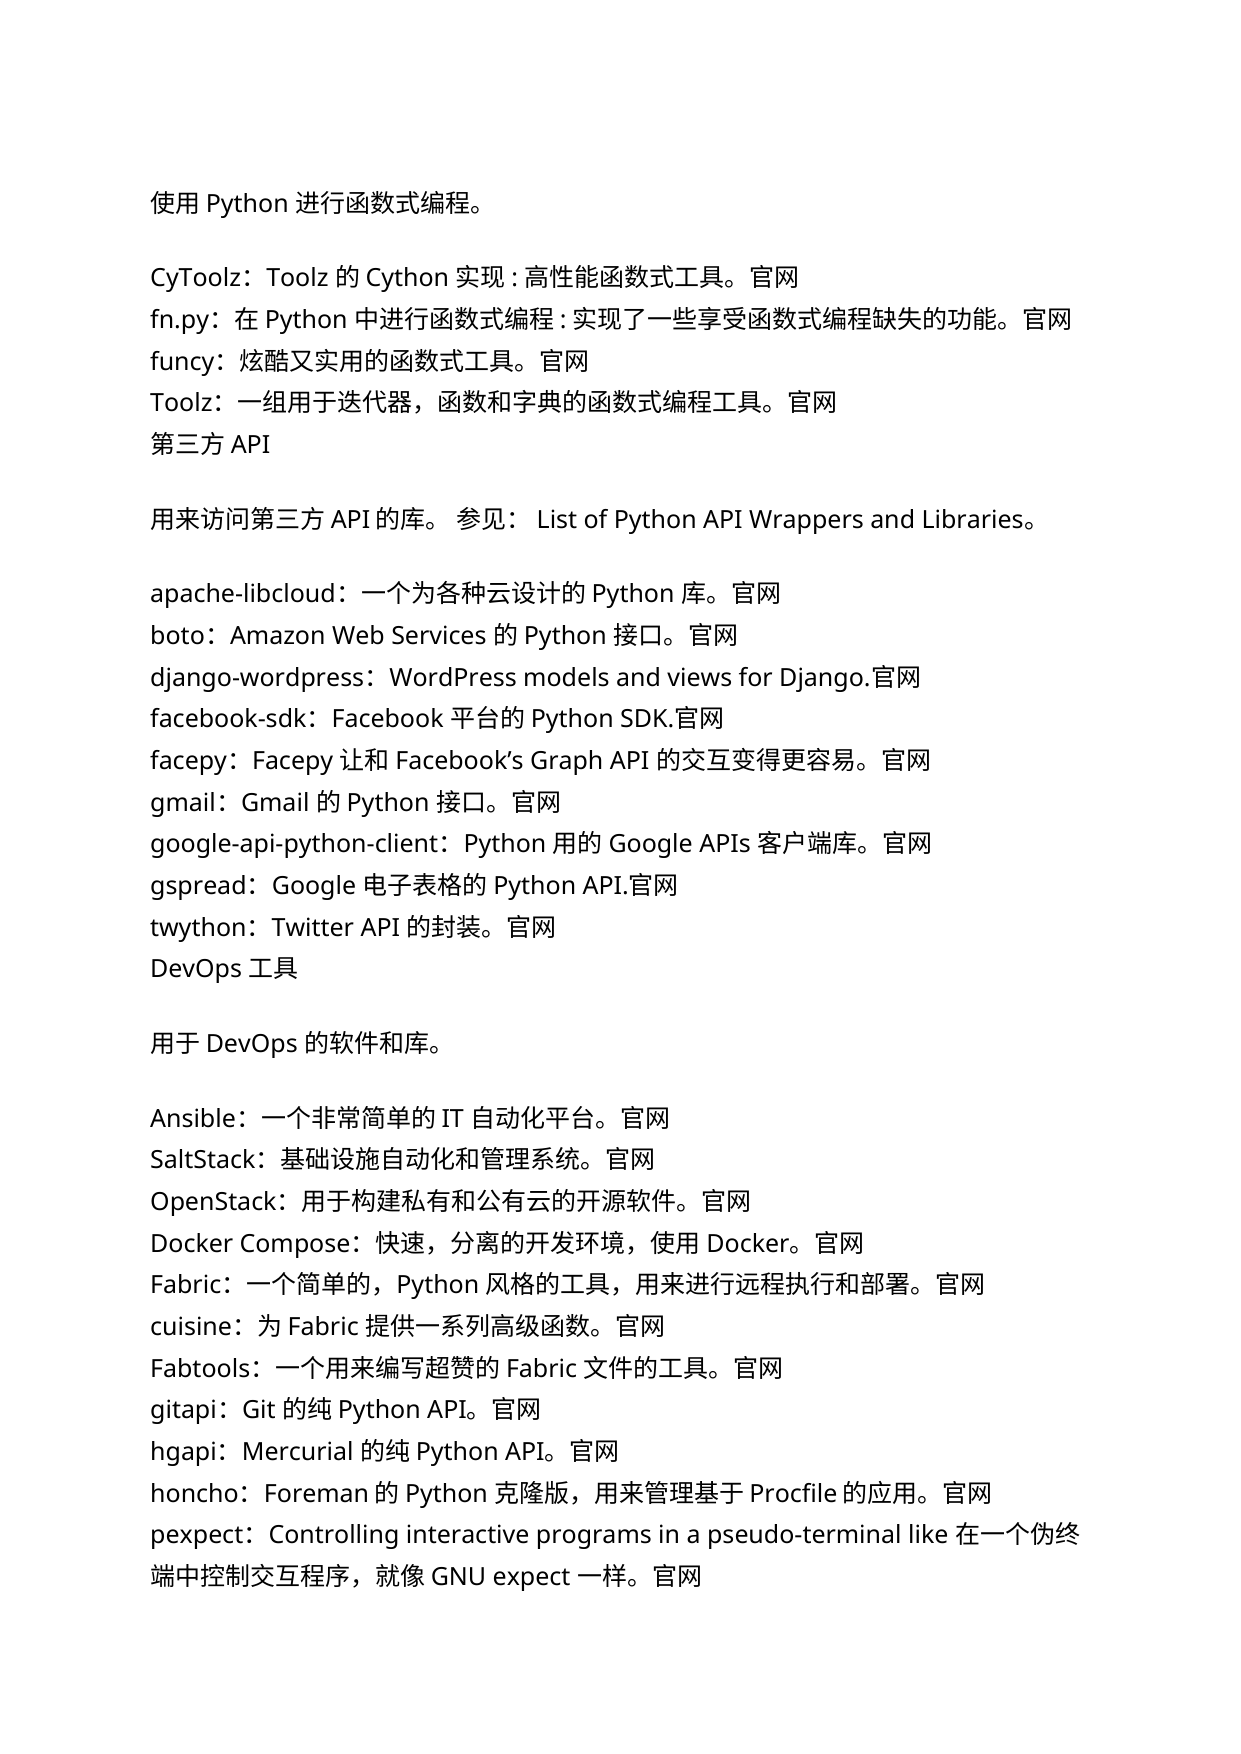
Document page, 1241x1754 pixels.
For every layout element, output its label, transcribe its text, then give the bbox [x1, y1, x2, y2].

text 第三方 API [150, 424, 1090, 461]
text Fabtools：一个用来编写超赞的 Fabric 文件的工具。官网 [150, 1348, 1090, 1384]
text 使用 Python 进行函数式编程。 [150, 183, 1090, 219]
text honcho：Foreman的 Python 克隆版，用来管理基于Procfile的应用。官网 [150, 1473, 1090, 1509]
text google-api-python-client：Python 用的 Google APIs 客户端库。官网 [150, 824, 1090, 860]
text apache-libcloud：一个为各种云设计的 Python 库。官网 [150, 574, 1090, 610]
text twython：Twitter API 的封装。官网 [150, 907, 1090, 943]
text Ansible：一个非常简单的 IT 自动化平台。官网 [150, 1098, 1090, 1134]
text fn.py：在 Python 中进行函数式编程 : 实现了一些享受函数式编程缺失的功能。官网 [150, 299, 1090, 336]
text Docker Compose：快速，分离的开发环境，使用 Docker。官网 [150, 1223, 1090, 1259]
text Fabric：一个简单的，Python 风格的工具，用来进行远程执行和部署。官网 [150, 1265, 1090, 1301]
text Toolz：一组用于迭代器，函数和字典的函数式编程工具。官网 [150, 383, 1090, 419]
text django-wordpress：WordPress models and views for Django.官网 [150, 657, 1090, 693]
text DevOps 工具 [150, 949, 1090, 985]
text boto：Amazon Web Services 的 Python 接口。官网 [150, 615, 1090, 652]
text pexpect：Controlling interactive programs in a pseudo-terminal like 在一个伪终端中控制交互程序，就像 GNU expect 一样。官网 [150, 1515, 1090, 1593]
text facepy：Facepy 让和 Facebook’s Graph API 的交互变得更容易。官网 [150, 740, 1090, 777]
text CyToolz：Toolz 的 Cython 实现 : 高性能函数式工具。官网 [150, 258, 1090, 294]
text gspread：Google 电子表格的 Python API.官网 [150, 865, 1090, 902]
text SaltStack：基础设施自动化和管理系统。官网 [150, 1140, 1090, 1176]
text 用来访问第三方 API的库。 参见： List of Python API Wrappers and Libraries。 [150, 499, 1090, 535]
text OpenStack：用于构建私有和公有云的开源软件。官网 [150, 1181, 1090, 1218]
text 用于 DevOps 的软件和库。 [150, 1023, 1090, 1060]
text gmail：Gmail 的 Python 接口。官网 [150, 782, 1090, 818]
text facebook-sdk：Facebook 平台的 Python SDK.官网 [150, 699, 1090, 735]
text hgapi：Mercurial 的纯 Python API。官网 [150, 1431, 1090, 1468]
text gitapi：Git 的纯 Python API。官网 [150, 1390, 1090, 1426]
text funcy：炫酷又实用的函数式工具。官网 [150, 341, 1090, 377]
text cuisine：为 Fabric 提供一系列高级函数。官网 [150, 1306, 1090, 1343]
